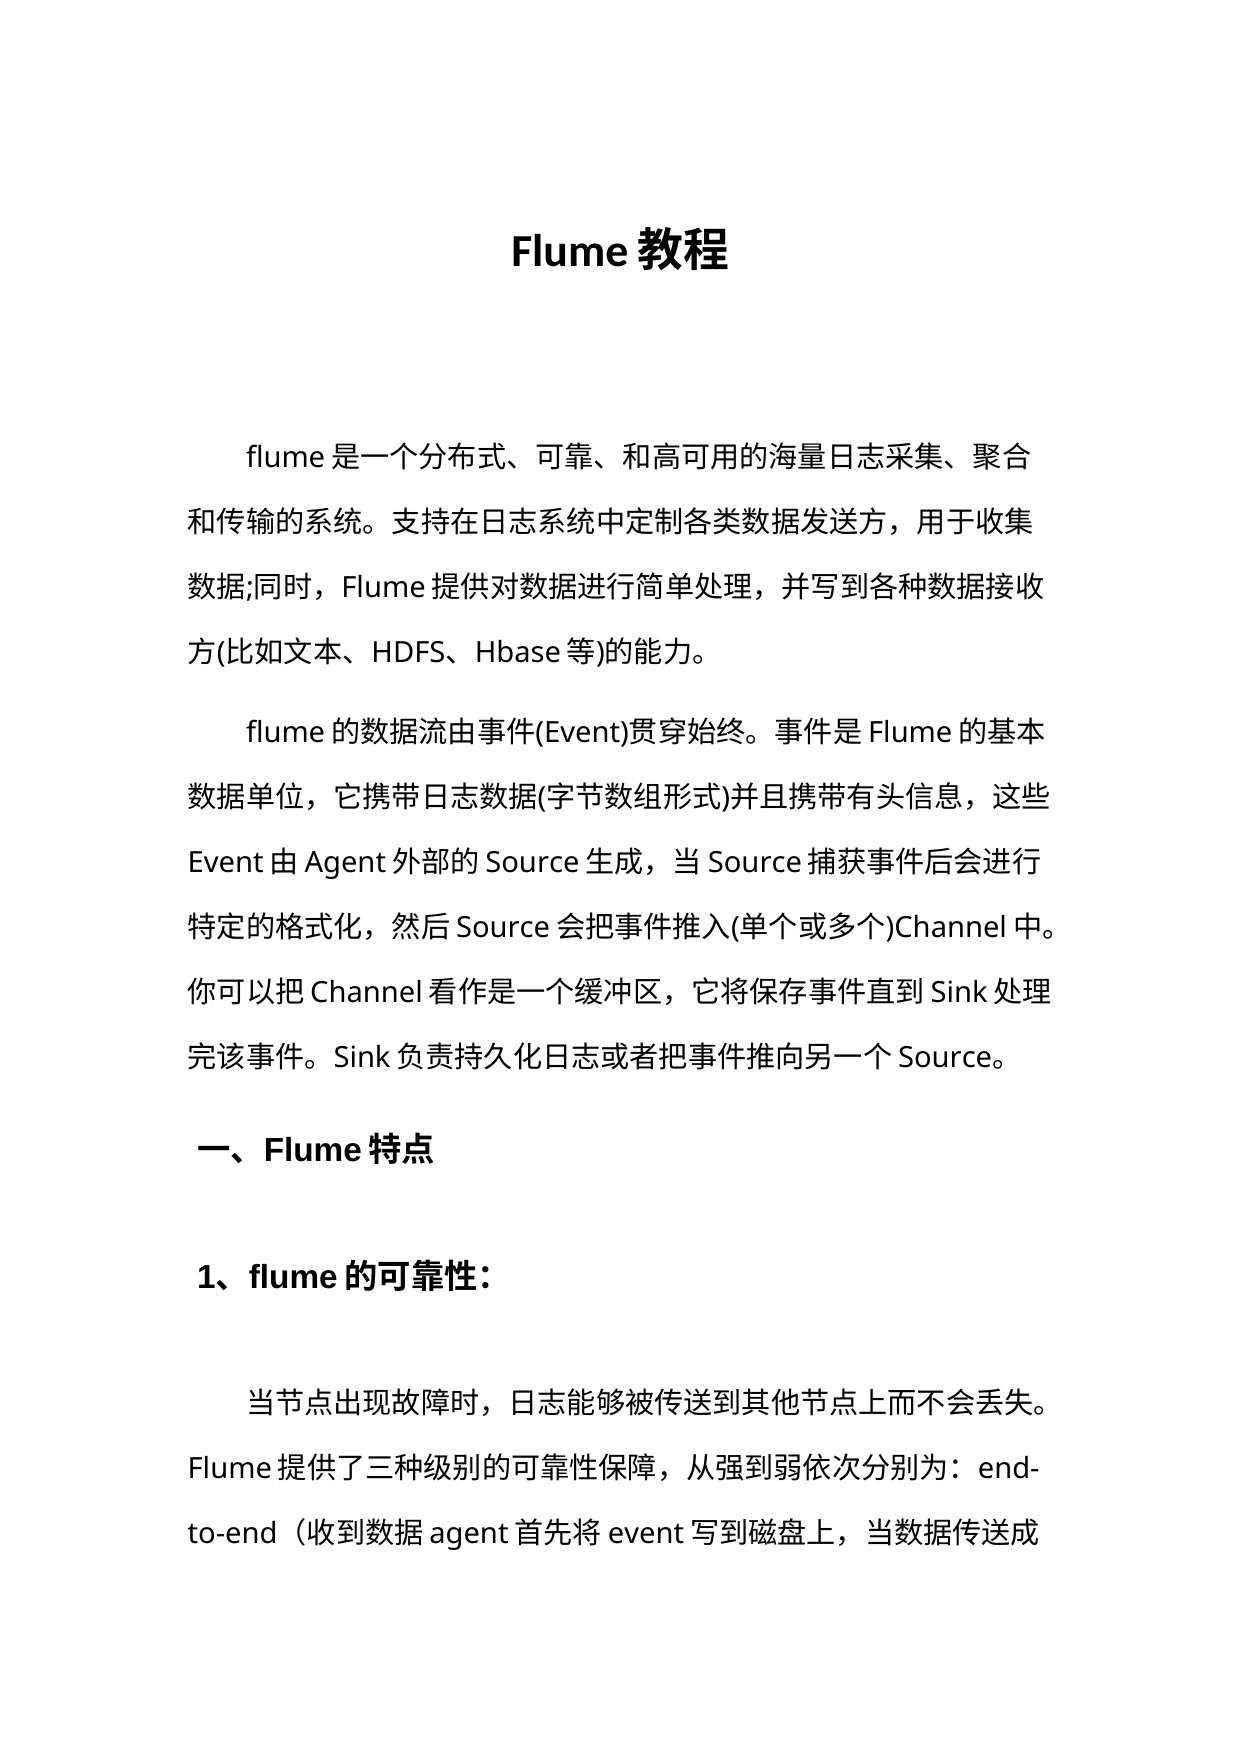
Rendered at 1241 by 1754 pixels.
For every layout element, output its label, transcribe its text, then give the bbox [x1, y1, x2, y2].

text flume的数据流由事件(Event)贯穿始终。事件是Flume的基本数据单位，它携带日志数据(字节数组形式)并且携带有头信息，这些Event由Agent外部的Source生成，当Source捕获事件后会进行特定的格式化，然后Source会把事件推入(单个或多个)Channel中。你可以把Channel看作是一个缓冲区，它将保存事件直到Sink处理完该事件。Sink负责持久化日志或者把事件推向另一个Source。 [187, 698, 1053, 1088]
subtitle 一、Flume特点 [187, 1115, 1053, 1180]
text flume是一个分布式、可靠、和高可用的海量日志采集、聚合和传输的系统。支持在日志系统中定制各类数据发送方，用于收集数据;同时，Flume提供对数据进行简单处理，并写到各种数据接收方(比如文本、HDFS、Hbase等)的能力。 [187, 422, 1053, 682]
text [187, 1368, 1053, 1563]
subtitle Flume教程 [187, 197, 1053, 295]
subtitle 1、flume的可靠性： [187, 1242, 1053, 1307]
